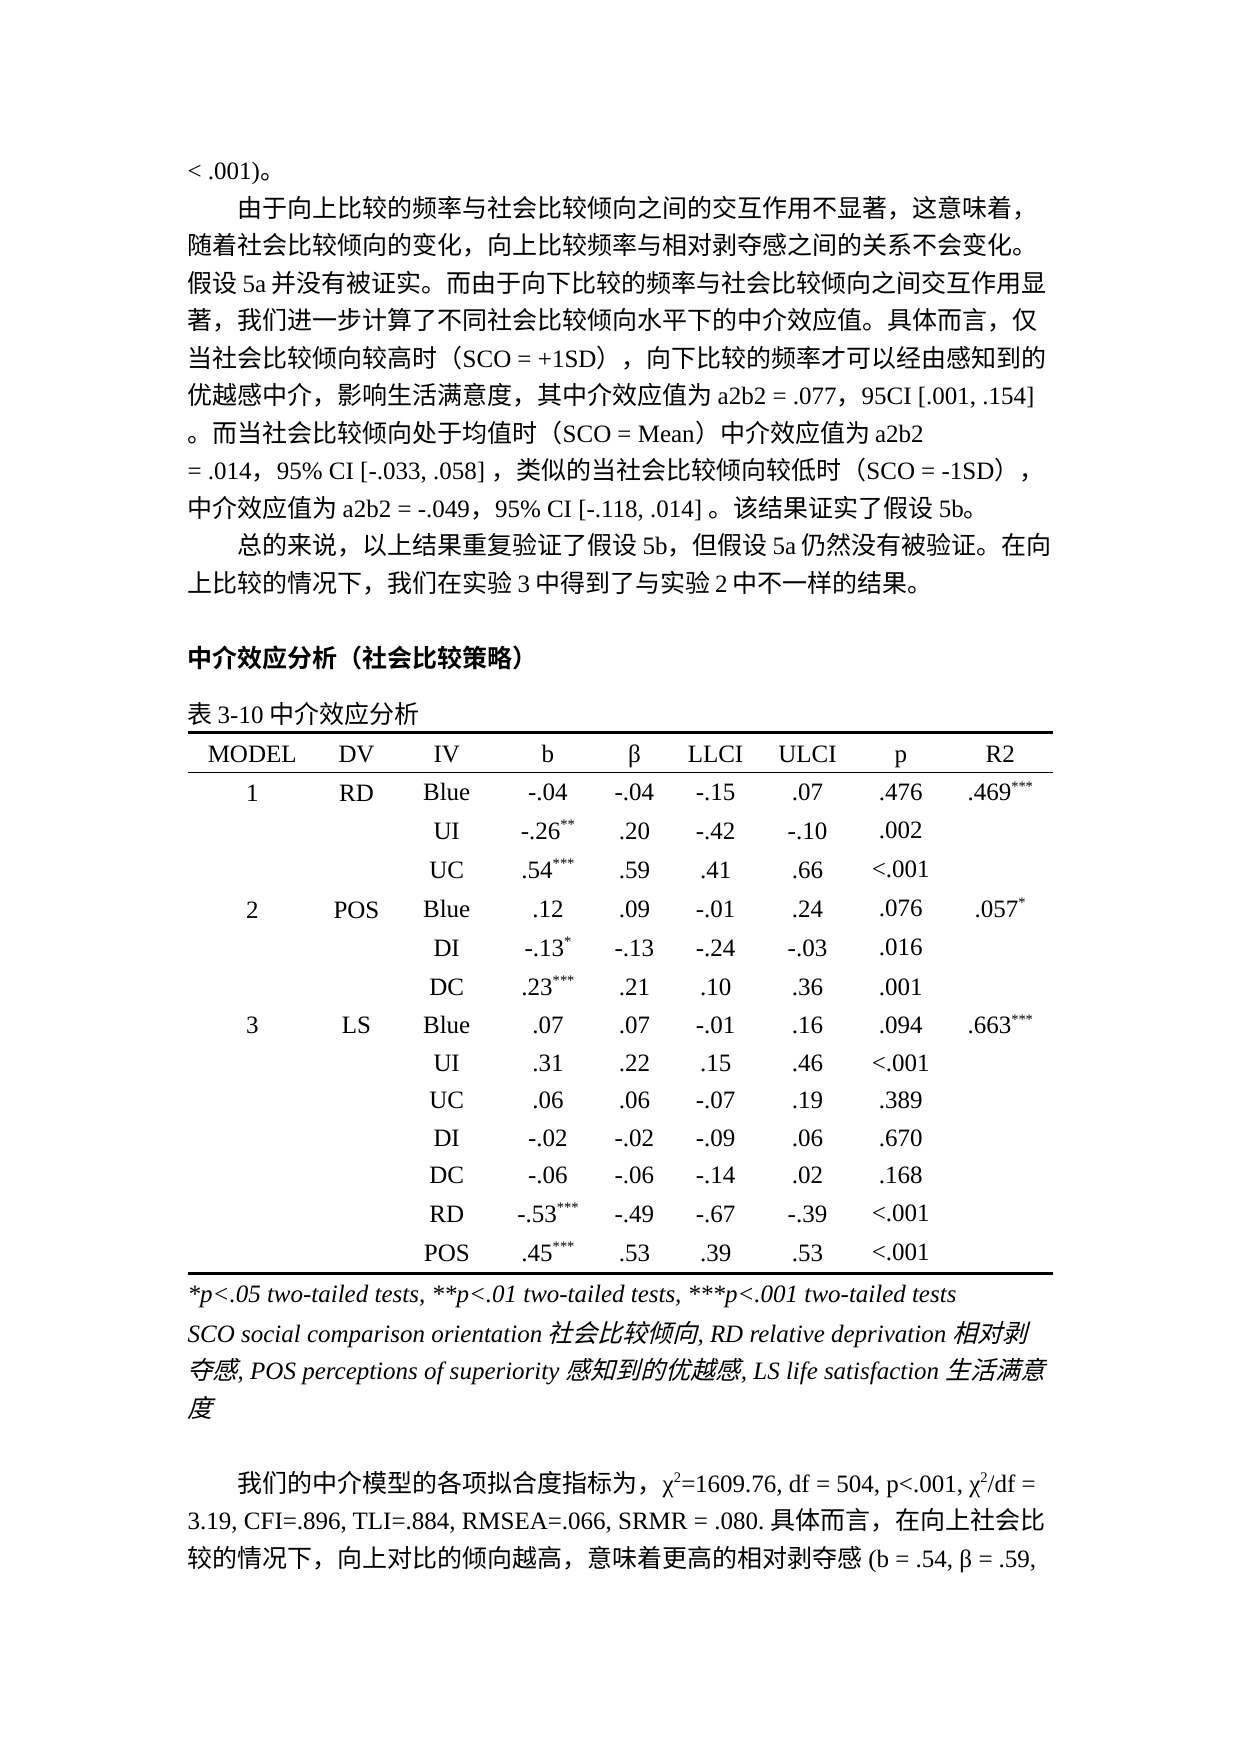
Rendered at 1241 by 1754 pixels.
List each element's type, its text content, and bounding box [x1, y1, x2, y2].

text 由于向上比较的频率与社会比较倾向之间的交互作用不显著，这意味着，随着社会比较倾向的变化，向上比较频率与相对剥夺感之间的关系不会变化。假设5a并没有被证实。而由于向下比较的频率与社会比较倾向之间交互作用显著，我们进一步计算了不同社会比较倾向水平下的中介效应值。具体而言，仅当社会比较倾向较高时（SCO = +1SD），向下比较的频率才可以经由感知到的优越感中介，影响生活满意度，其中介效应值为a2b2 = .077，95CI [.001, .154] 。而当社会比较倾向处于均值时（SCO = Mean）中介效应值为a2b2 = .014，95% CI [-.033, .058] ，类似的当社会比较倾向较低时（SCO = -1SD），中介效应值为a2b2 = -.049，95% CI [-.118, .014] 。该结果证实了假设5b。 [187, 187, 1053, 525]
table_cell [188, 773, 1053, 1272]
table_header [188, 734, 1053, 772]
subtitle 中介效应分析（社会比较策略） [187, 637, 1053, 675]
text 表3-10 中介效应分析 [187, 694, 1053, 731]
text *p<.05 two-tailed tests, **p<.01 two-tailed tests, ***p<.001 two-tailed tests [187, 1275, 1053, 1312]
text 总的来说，以上结果重复验证了假设5b，但假设5a仍然没有被验证。在向上比较的情况下，我们在实验3中得到了与实验2中不一样的结果。 [187, 525, 1053, 600]
text SCO social comparison orientation社会比较倾向, RD relative deprivation 相对剥夺感, POS perceptions of superiority 感知到的优越感, LS life satisfaction 生活满意度 [187, 1312, 1053, 1425]
